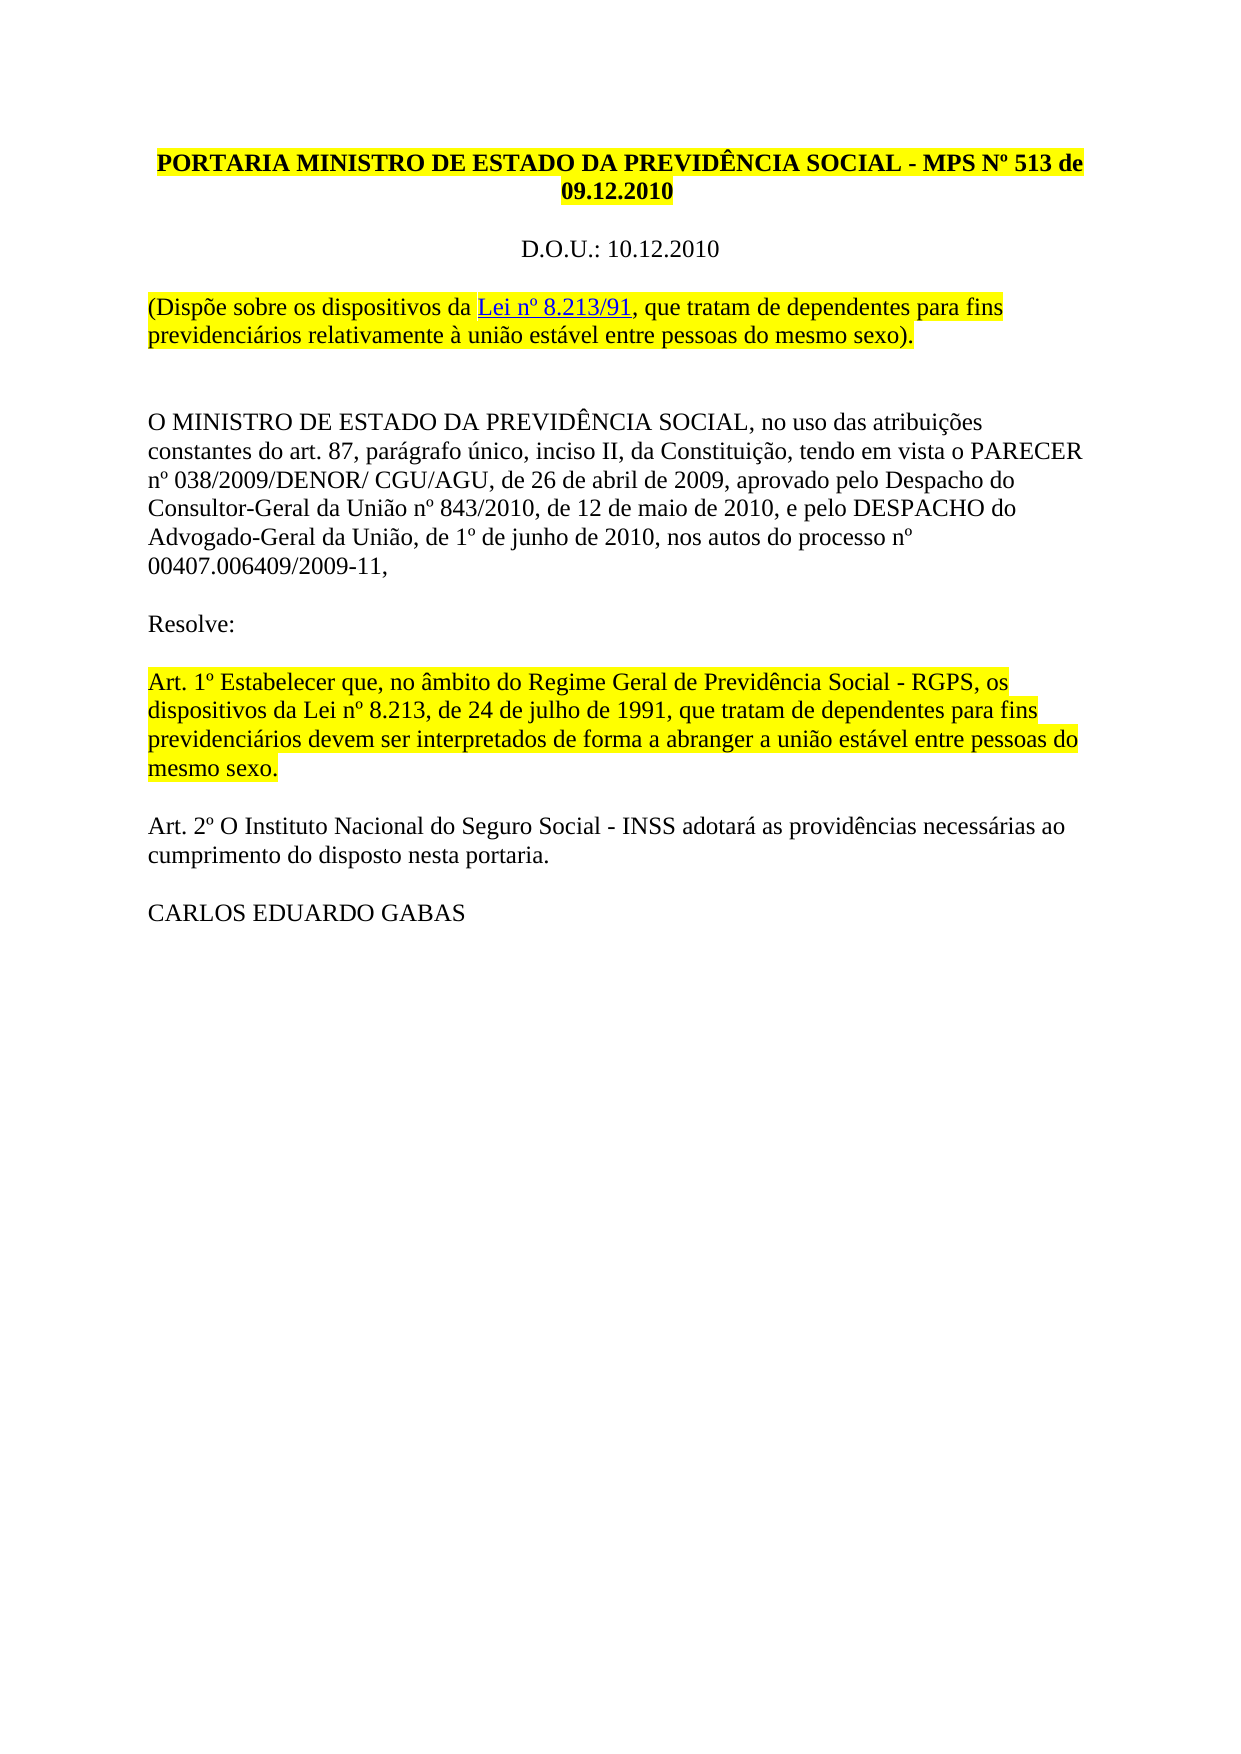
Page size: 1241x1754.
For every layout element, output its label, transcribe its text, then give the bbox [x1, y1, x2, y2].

text (Dispõe sobre os dispositivos da Lei nº 8.213/91, que tratam de dependentes para fins previdenciários relativamente à união estável entre pessoas do mesmo sexo). [148, 292, 1092, 378]
text Art. 2º O Instituto Nacional do Seguro Social - INSS adotará as providências necessárias ao cumprimento do disposto nesta portaria. [148, 811, 1092, 868]
text PORTARIA MINISTRO DE ESTADO DA PREVIDÊNCIA SOCIAL - MPS Nº 513 de 09.12.2010 D.O.U.: 10.12.2010 [148, 148, 1092, 263]
text O MINISTRO DE ESTADO DA PREVIDÊNCIA SOCIAL, no uso das atribuições constantes do art. 87, parágrafo único, inciso II, da Constituição, tendo em vista o PARECER nº 038/2009/DENOR/ CGU/AGU, de 26 de abril de 2009, aprovado pelo Despacho do Consultor-Geral da União nº 843/2010, de 12 de maio de 2010, e pelo DESPACHO do Advogado-Geral da União, de 1º de junho de 2010, nos autos do processo nº 00407.006409/2009-11, [148, 407, 1092, 580]
text CARLOS EDUARDO GABAS [148, 898, 1092, 926]
text Art. 1º Estabelecer que, no âmbito do Regime Geral de Previdência Social - RGPS, os dispositivos da Lei nº 8.213, de 24 de julho de 1991, que tratam de dependentes para fins previdenciários devem ser interpretados de forma a abranger a união estável entre pessoas do mesmo sexo. [278, 667, 1092, 782]
text Resolve: [148, 609, 1092, 638]
